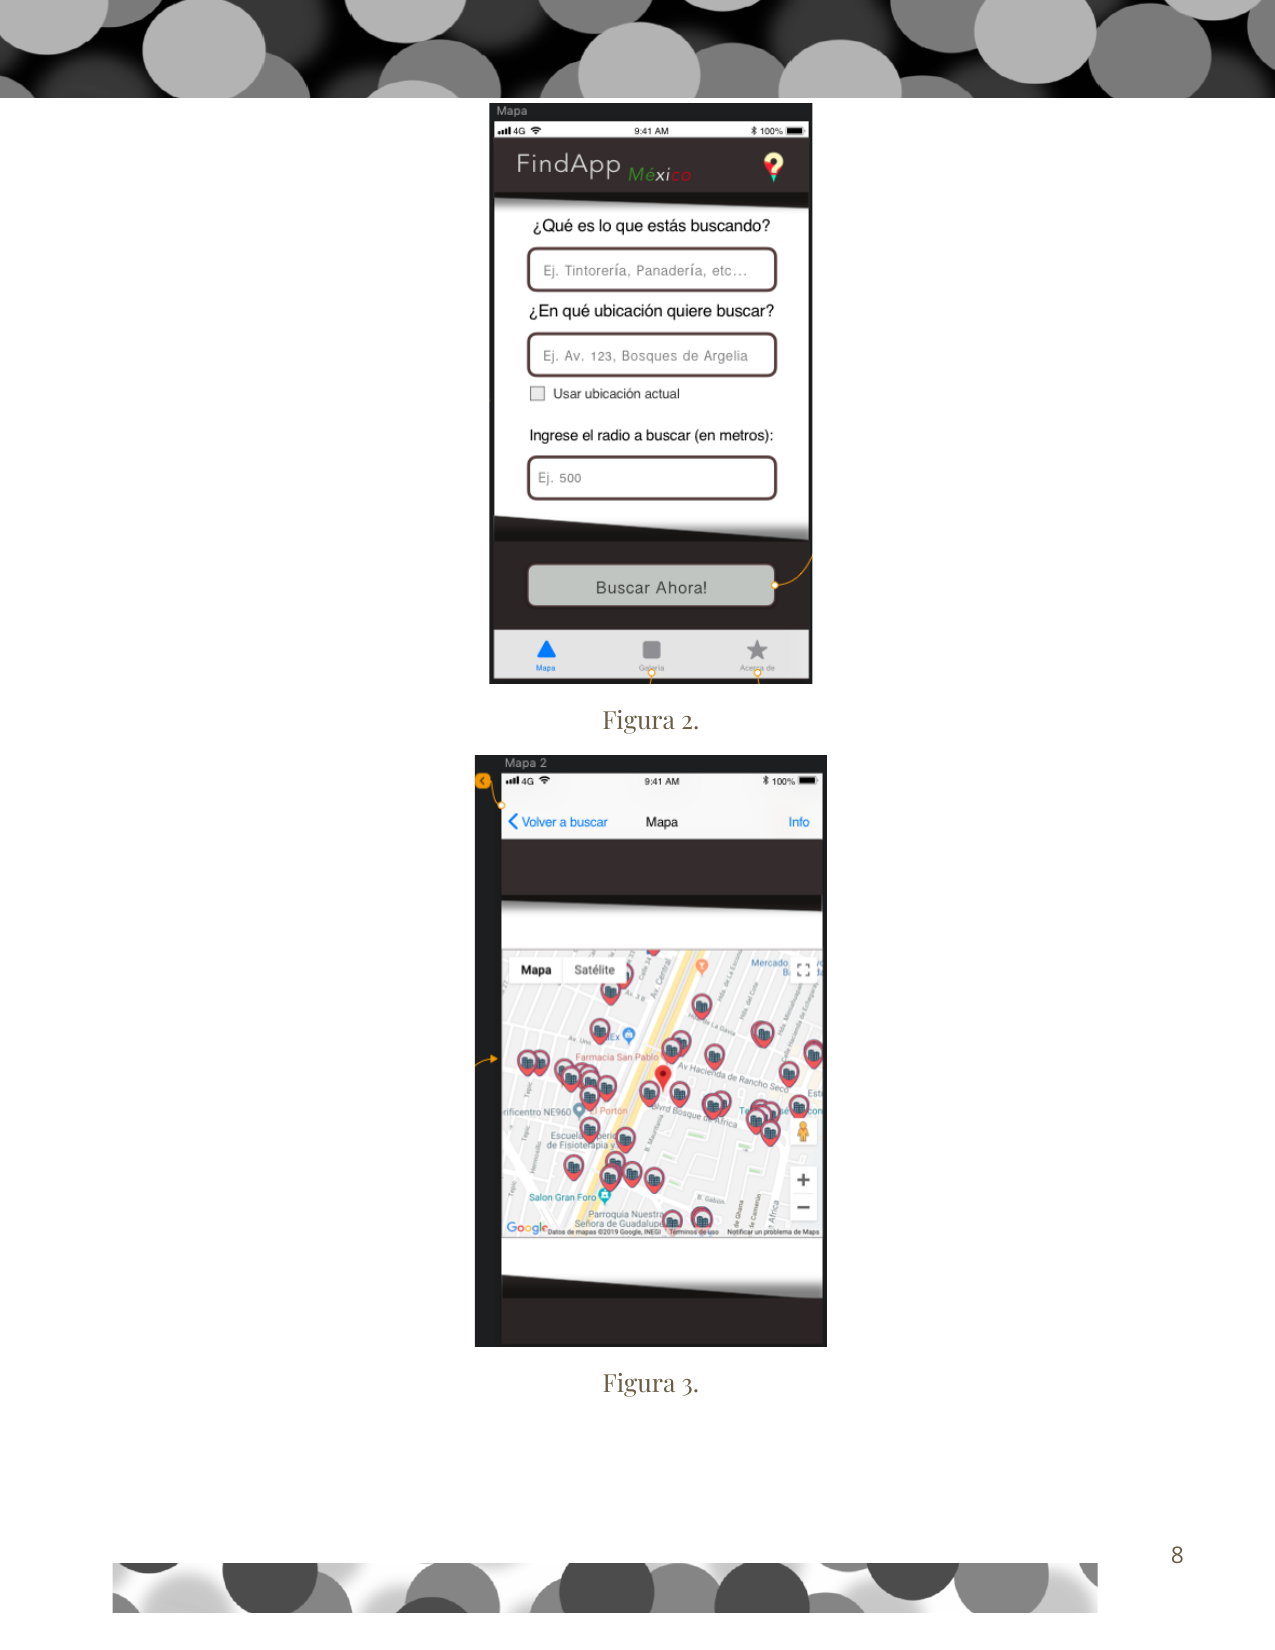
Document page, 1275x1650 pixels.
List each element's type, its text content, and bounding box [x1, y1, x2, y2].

text Figura 3. [118, 1365, 1183, 1398]
picture [489, 103, 813, 684]
text Figura 2. [118, 703, 1183, 736]
picture [474, 755, 827, 1347]
picture [112, 1563, 1098, 1613]
picture [0, 0, 1275, 98]
